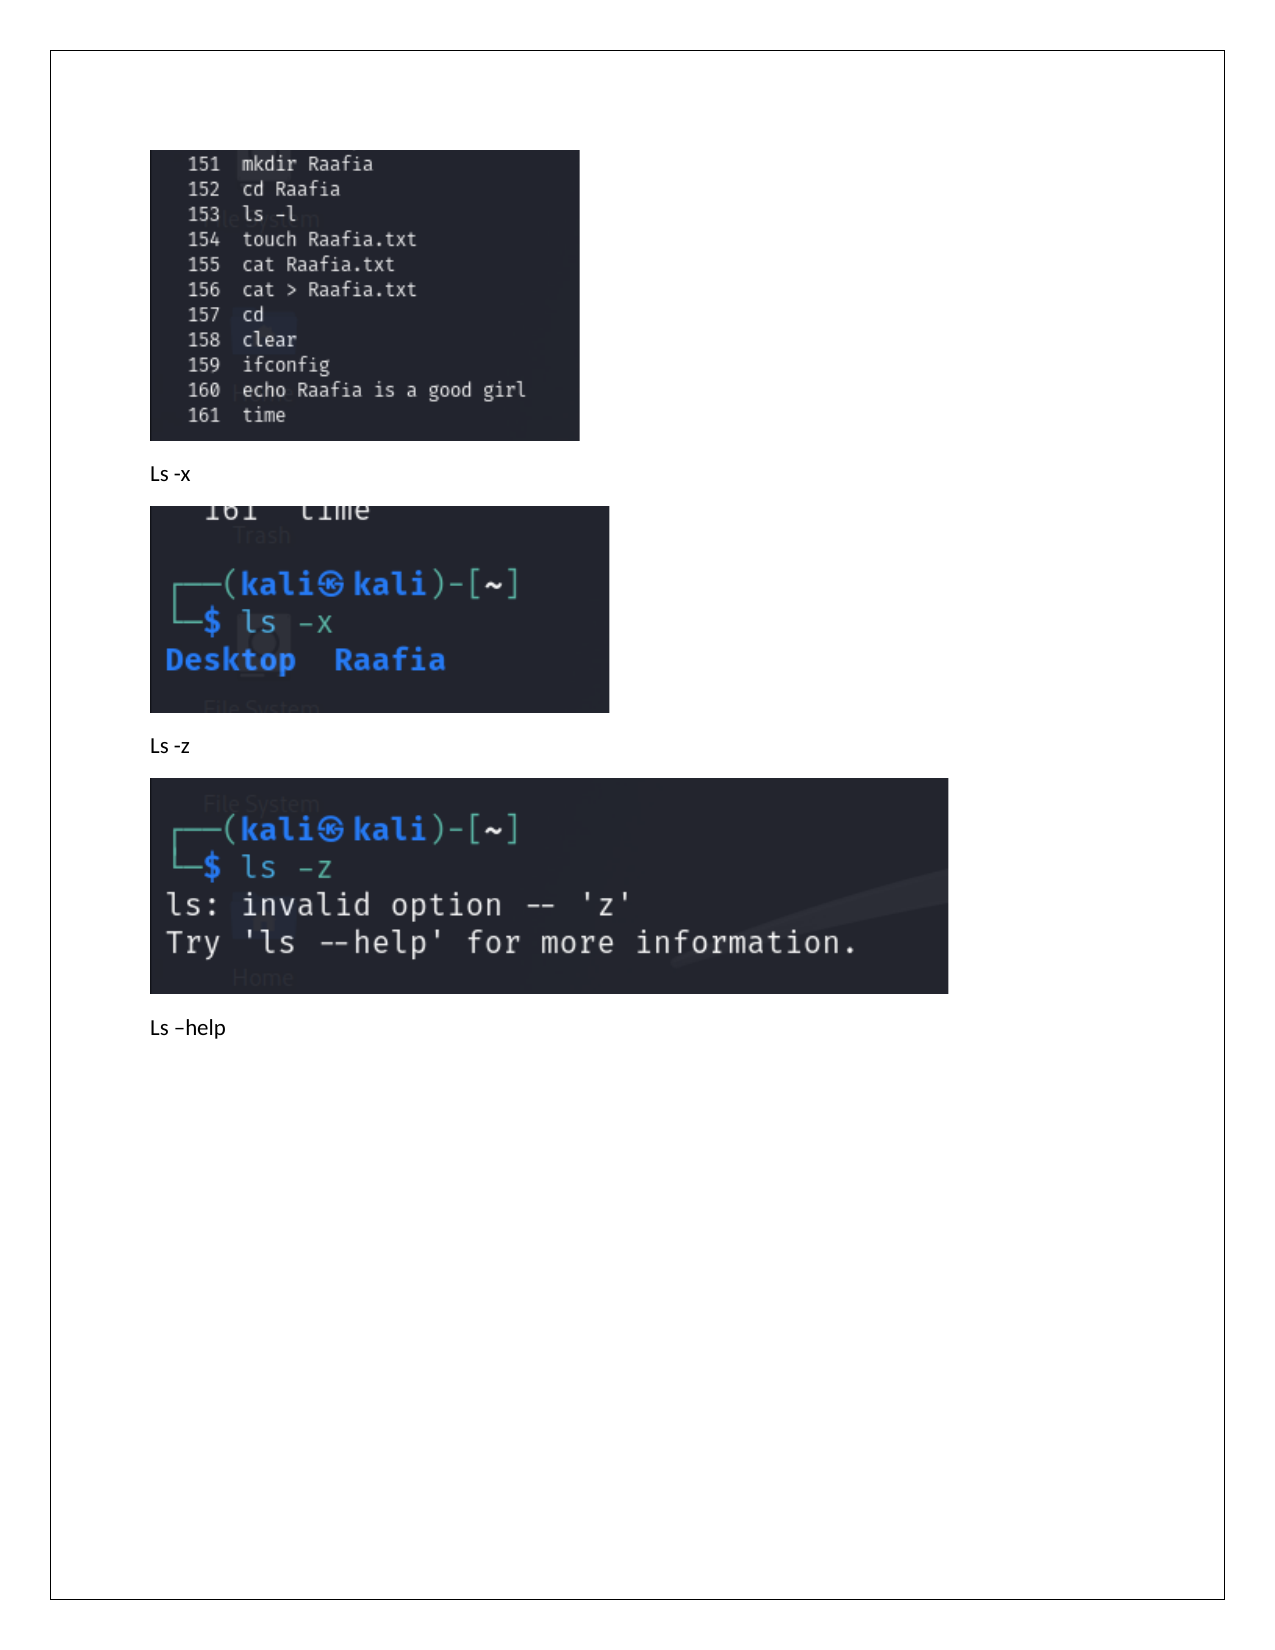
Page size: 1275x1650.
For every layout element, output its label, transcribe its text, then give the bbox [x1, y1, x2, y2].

picture [150, 778, 949, 994]
picture [150, 506, 610, 713]
text Ls -x [150, 459, 1125, 487]
text Ls –help [150, 1013, 1125, 1041]
text Ls -z [150, 731, 1125, 759]
picture [150, 150, 580, 441]
